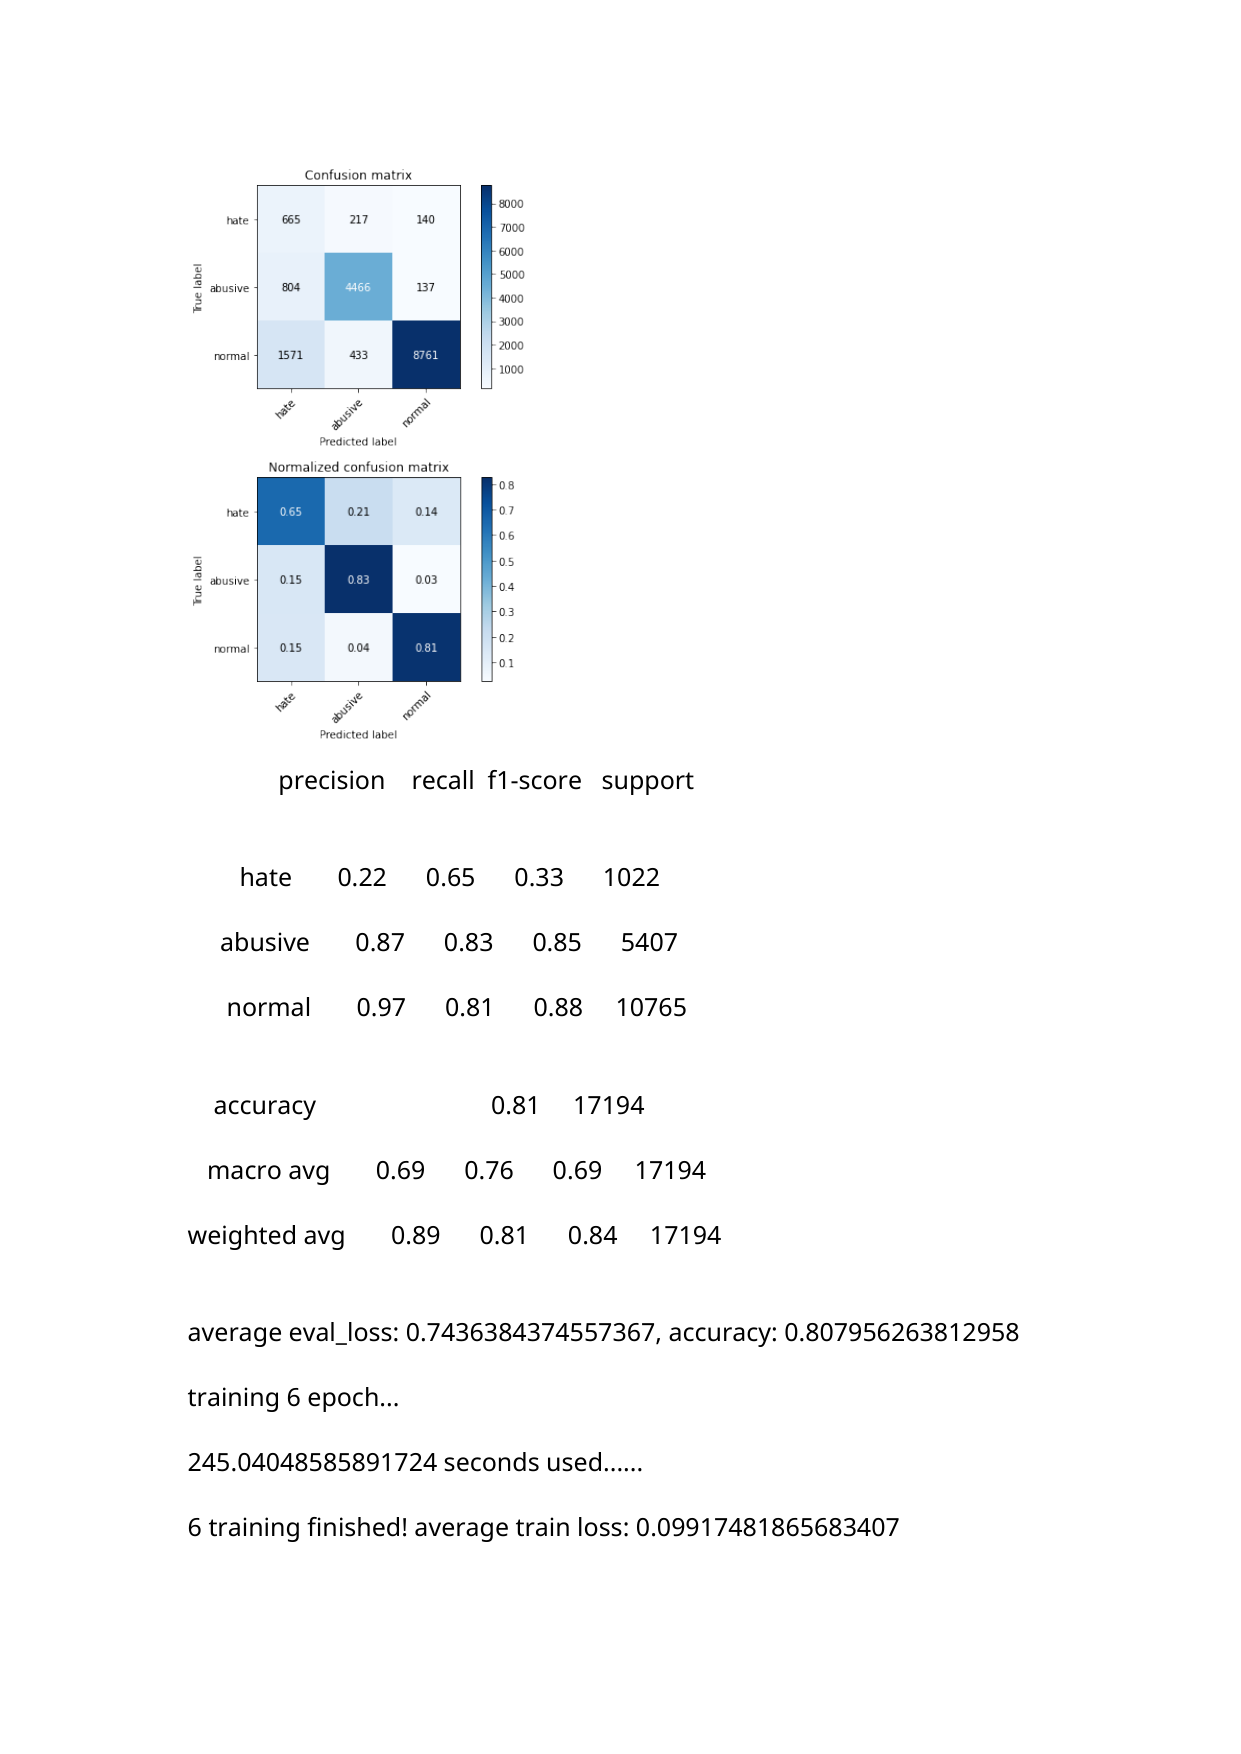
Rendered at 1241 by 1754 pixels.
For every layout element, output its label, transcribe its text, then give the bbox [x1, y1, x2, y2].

text weighted avg 0.89 0.81 0.84 17194 [187, 1202, 1053, 1267]
text training 6 epoch... [187, 1364, 1053, 1429]
text normal 0.97 0.81 0.88 10765 [187, 974, 1053, 1039]
text macro avg 0.69 0.76 0.69 17194 [187, 1137, 1053, 1202]
text hate 0.22 0.65 0.33 1022 [187, 844, 1053, 909]
text average eval_loss: 0.7436384374557367, accuracy: 0.807956263812958 [187, 1299, 1053, 1364]
text 245.04048585891724 seconds used...... [187, 1429, 1053, 1494]
text precision recall f1-score support [187, 747, 1053, 812]
text abusive 0.87 0.83 0.85 5407 [187, 909, 1053, 974]
text accuracy 0.81 17194 [187, 1072, 1053, 1137]
picture [187, 162, 532, 454]
text 6 training finished! average train loss: 0.09917481865683407 [187, 1494, 1053, 1559]
picture [187, 455, 522, 747]
